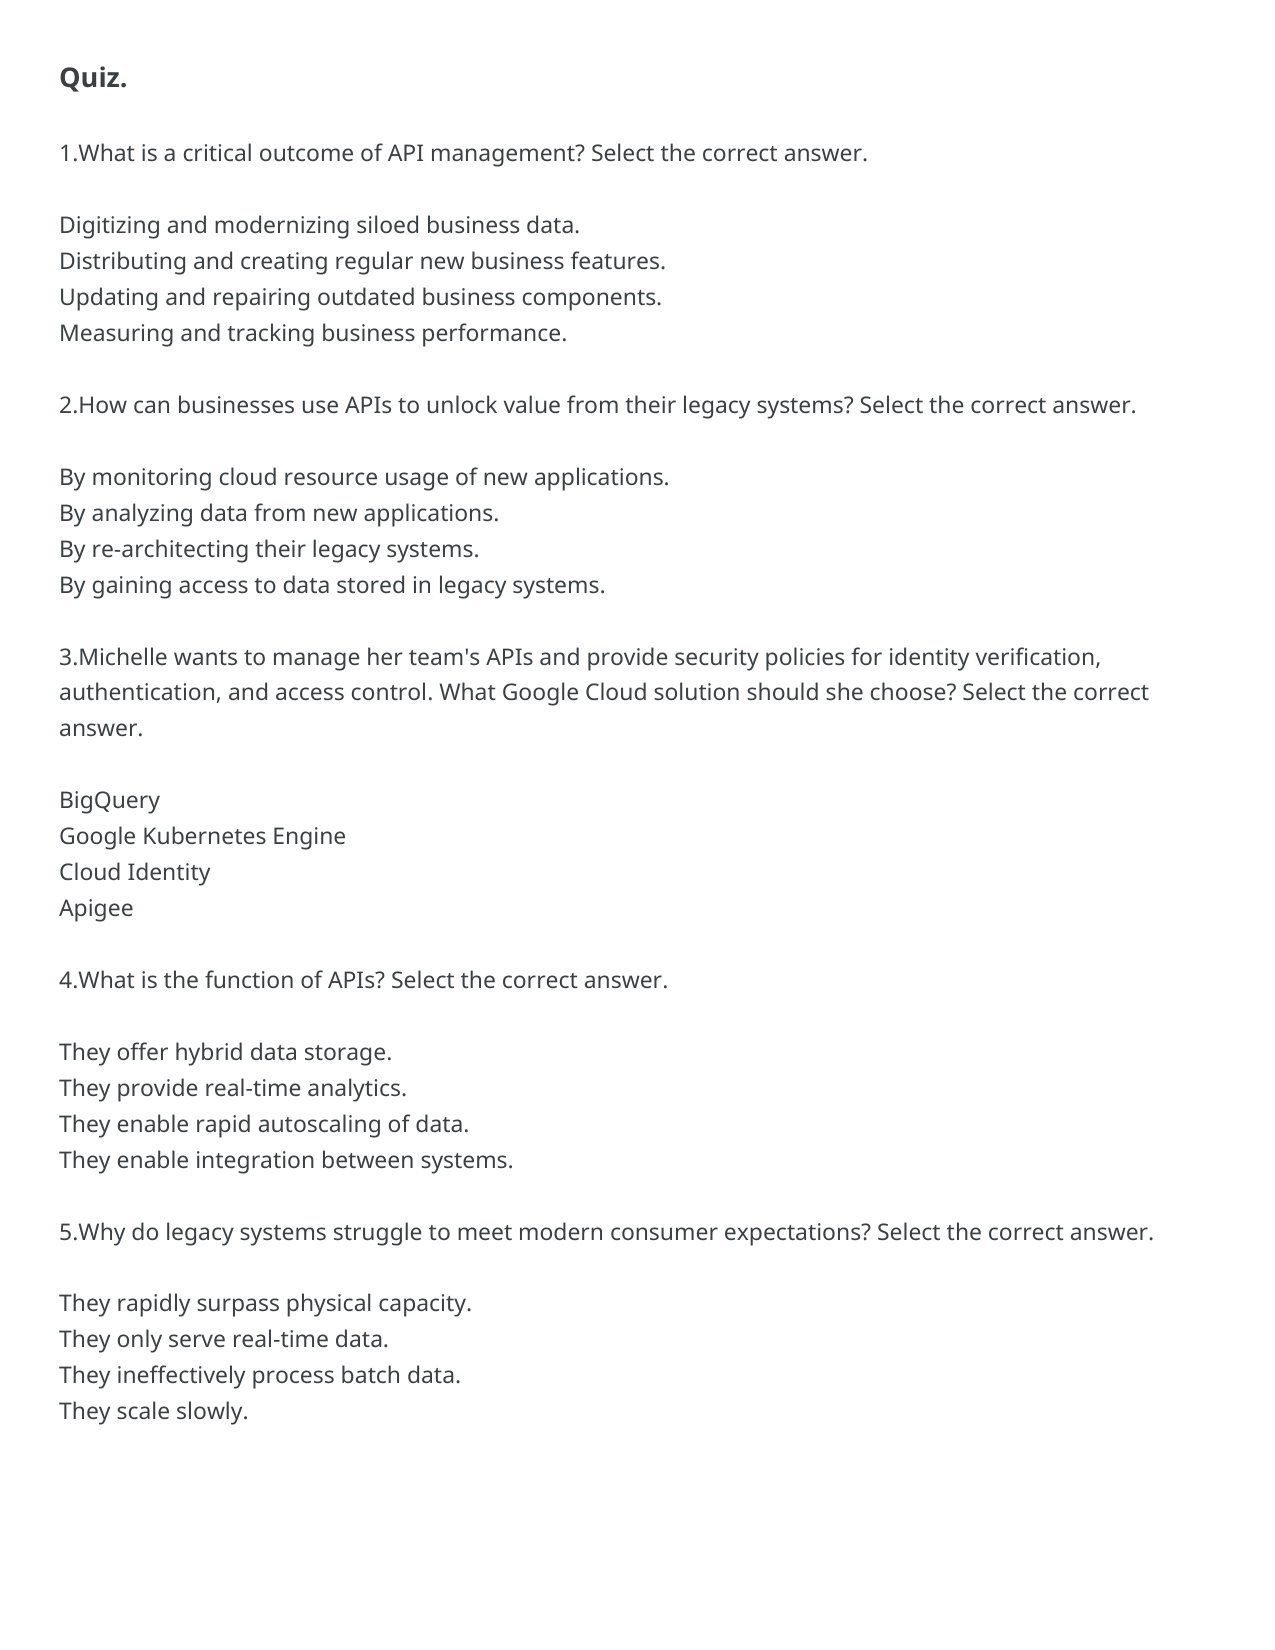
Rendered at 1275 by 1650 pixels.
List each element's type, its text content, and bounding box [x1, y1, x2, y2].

text They rapidly surpass physical capacity. [59, 1287, 1216, 1318]
text By analyzing data from new applications. [59, 497, 1216, 528]
text 2.How can businesses use APIs to unlock value from their legacy systems? Select the correct answer. [59, 389, 1216, 420]
text They offer hybrid data storage. [59, 1036, 1216, 1067]
text BigQuery [59, 784, 1216, 815]
text Measuring and tracking business performance. [59, 317, 1216, 348]
text Quiz. [59, 59, 1216, 96]
text They enable rapid autoscaling of data. [59, 1108, 1216, 1139]
text By monitoring cloud resource usage of new applications. [59, 461, 1216, 492]
text Digitizing and modernizing siloed business data. [59, 209, 1216, 240]
text Cloud Identity [59, 856, 1216, 887]
text Google Kubernetes Engine [59, 820, 1216, 851]
text They ineffectively process batch data. [59, 1359, 1216, 1390]
text 4.What is the function of APIs? Select the correct answer. [59, 964, 1216, 995]
text They enable integration between systems. [59, 1143, 1216, 1175]
text Apigee [59, 892, 1216, 923]
text By re-architecting their legacy systems. [59, 533, 1216, 564]
text Distributing and creating regular new business features. [59, 245, 1216, 276]
text 3.Michelle wants to manage her team's APIs and provide security policies for identity verification, authentication, and access control. What Google Cloud solution should she choose? Select the correct answer. [59, 640, 1216, 743]
text They scale slowly. [59, 1395, 1216, 1426]
text They provide real-time analytics. [59, 1072, 1216, 1103]
text By gaining access to data stored in legacy systems. [59, 568, 1216, 600]
text 1.What is a critical outcome of API management? Select the correct answer. [59, 137, 1216, 168]
text They only serve real-time data. [59, 1323, 1216, 1354]
text 5.Why do legacy systems struggle to meet modern consumer expectations? Select the correct answer. [59, 1215, 1216, 1247]
text Updating and repairing outdated business components. [59, 281, 1216, 312]
